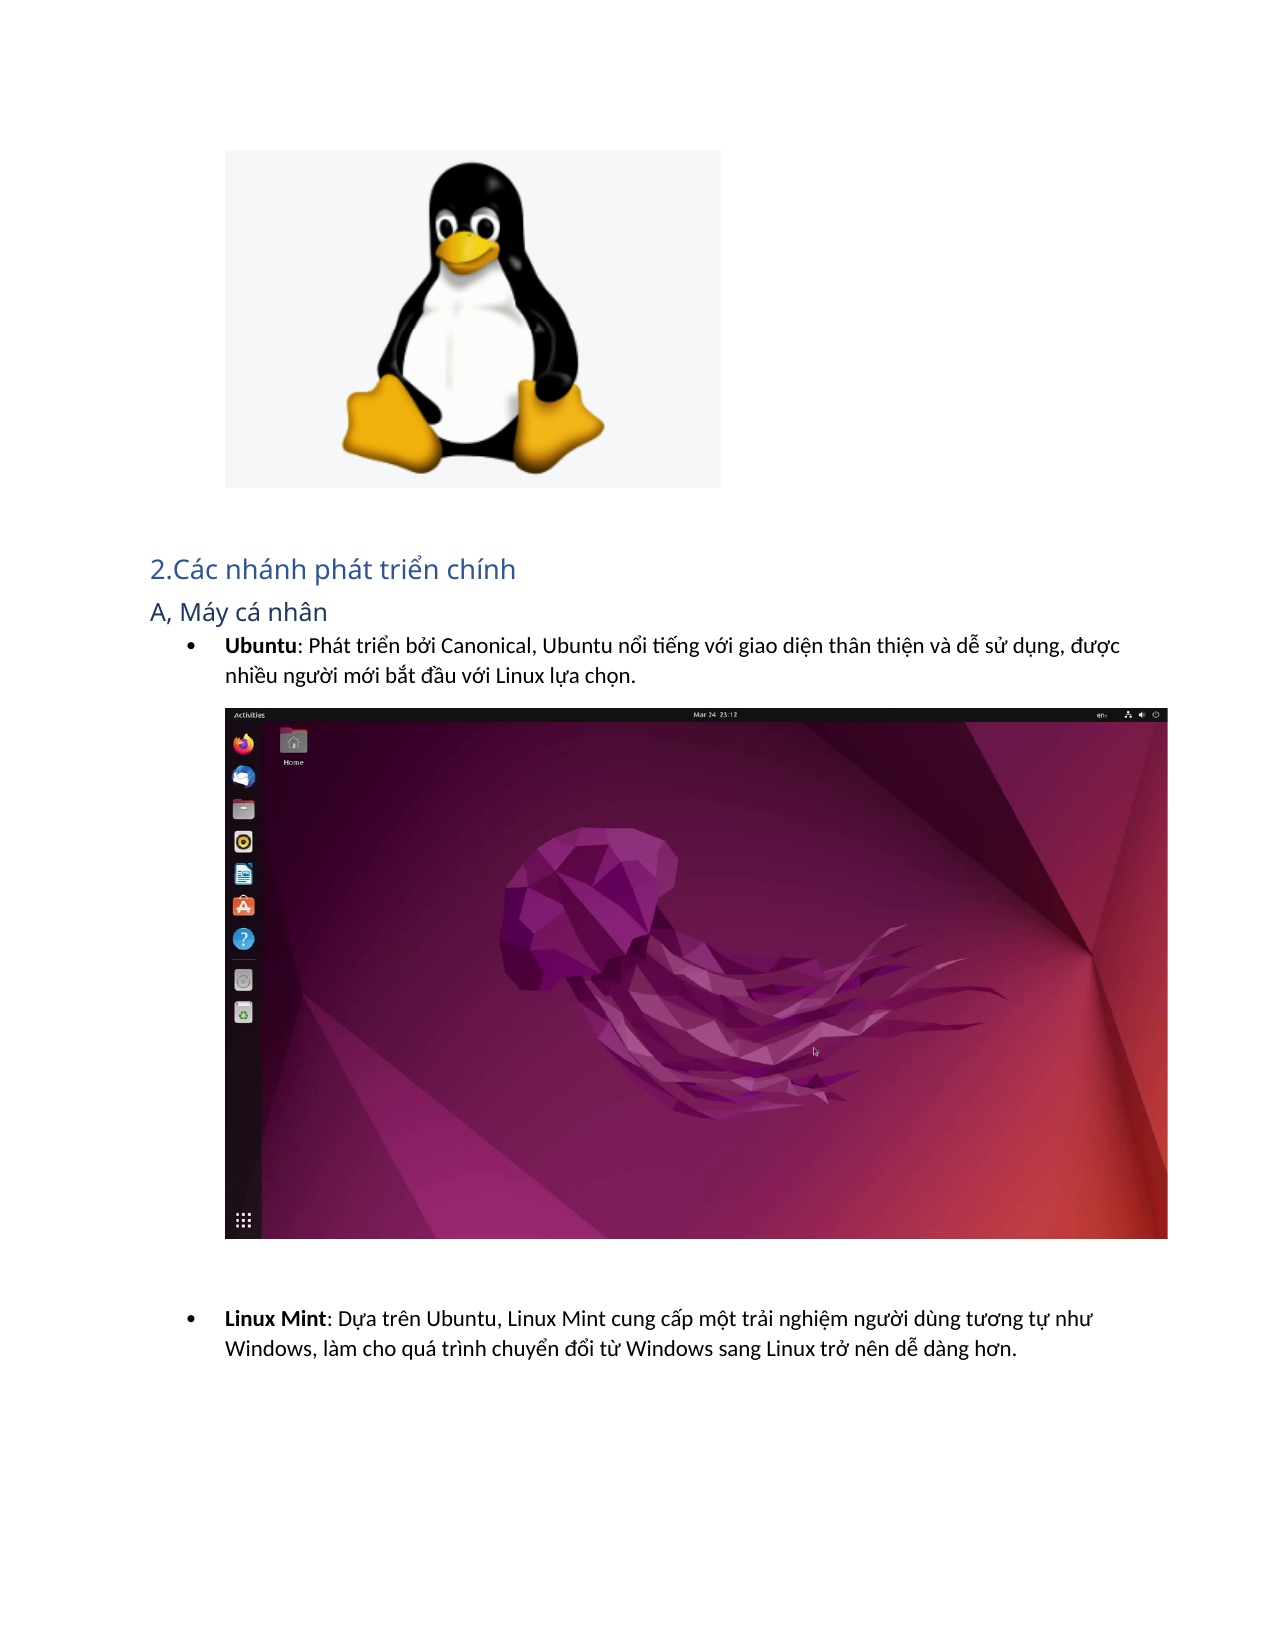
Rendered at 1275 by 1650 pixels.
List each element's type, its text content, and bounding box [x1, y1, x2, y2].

picture [225, 150, 722, 488]
list Ubuntu: Phát triển bởi Canonical, Ubuntu nổi tiếng với giao diện thân thiện và dễ sử dụng, được nhiều người mới bắt đầu với Linux lựa chọn. [187, 631, 1125, 689]
subtitle 2.Các nhánh phát triển chính [150, 550, 1125, 587]
picture [225, 708, 1168, 1239]
subtitle A, Máy cá nhân [150, 594, 1125, 628]
list Linux Mint: Dựa trên Ubuntu, Linux Mint cung cấp một trải nghiệm người dùng tương tự như Windows, làm cho quá trình chuyển đổi từ Windows sang Linux trở nên dễ dàng hơn. [187, 1304, 1125, 1362]
